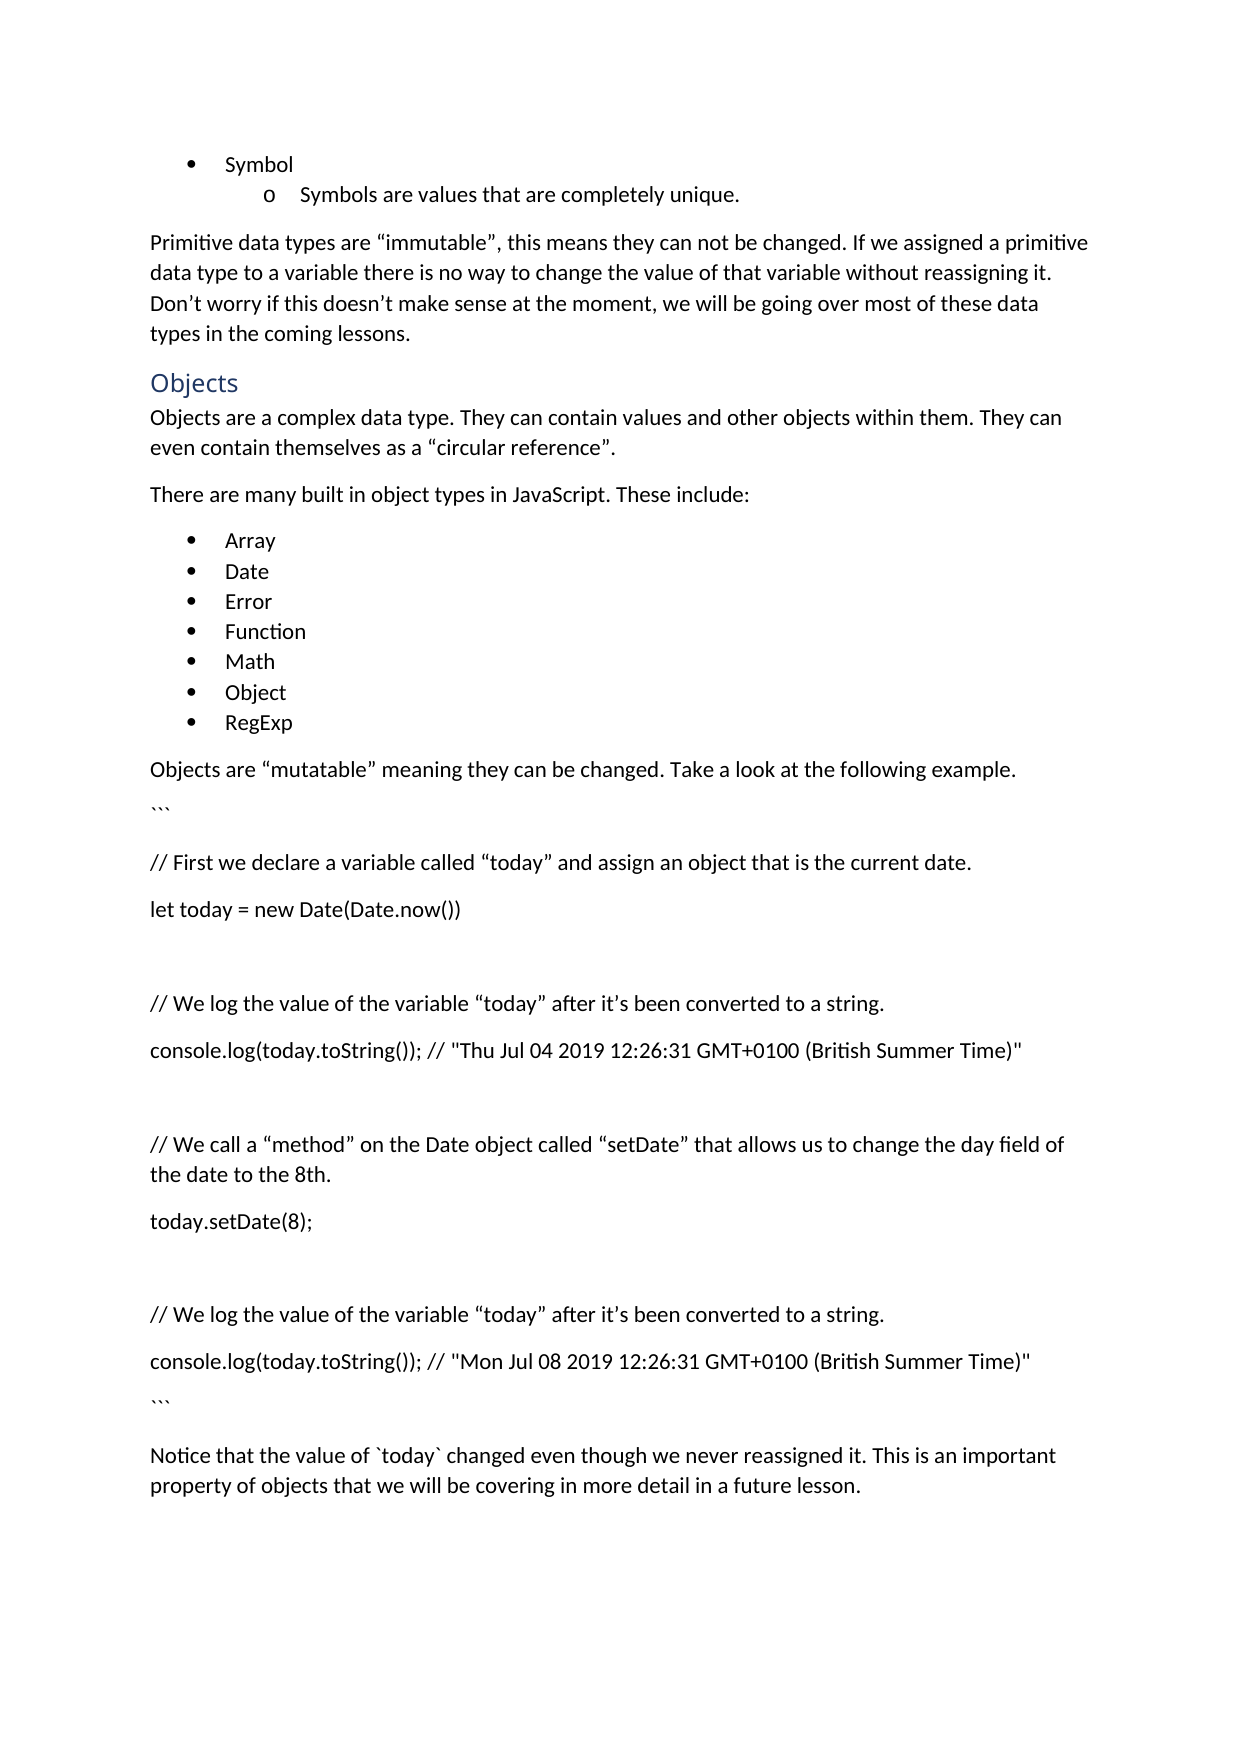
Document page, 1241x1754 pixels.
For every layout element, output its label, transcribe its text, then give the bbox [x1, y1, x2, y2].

list Function [187, 617, 1090, 645]
text // We log the value of the variable “today” after it’s been converted to a string. [150, 989, 1090, 1017]
text Objects are a complex data type. They can contain values and other objects within them. They can even contain themselves as a “circular reference”. [150, 403, 1090, 461]
text // We log the value of the variable “today” after it’s been converted to a string. [150, 1301, 1090, 1328]
subtitle Objects [150, 366, 1090, 400]
list Date [187, 557, 1090, 585]
list Object [187, 678, 1090, 706]
text // First we declare a variable called “today” and assign an object that is the current date. [150, 848, 1090, 876]
list Error [187, 587, 1090, 615]
text console.log(today.toString()); // "Mon Jul 08 2019 12:26:31 GMT+0100 (British Summer Time)" [150, 1347, 1090, 1375]
list Array [187, 527, 1090, 554]
text ``` [150, 1394, 1090, 1422]
list Math [187, 647, 1090, 675]
text Objects are “mutatable” meaning they can be changed. Take a look at the following example. [150, 755, 1090, 783]
list Symbol [187, 150, 1090, 178]
text let today = new Date(Date.now()) [150, 895, 1090, 923]
text Primitive data types are “immutable”, this means they can not be changed. If we assigned a primitive data type to a variable there is no way to change the value of that variable without reassigning it. Don’t worry if this doesn’t make sense at the moment, we will be going over most of these data types in the coming lessons. [150, 228, 1090, 347]
text ``` [150, 802, 1090, 829]
list Symbols are values that are completely unique. [262, 180, 1090, 209]
text Notice that the value of `today` changed even though we never reassigned it. This is an important property of objects that we will be covering in more detail in a future lesson. [150, 1441, 1090, 1499]
text today.setDate(8); [150, 1207, 1090, 1235]
text console.log(today.toString()); // "Thu Jul 04 2019 12:26:31 GMT+0100 (British Summer Time)" [150, 1036, 1090, 1064]
text // We call a “method” on the Date object called “setDate” that allows us to change the day field of the date to the 8th. [150, 1130, 1090, 1188]
list RegExp [187, 708, 1090, 736]
text There are many built in object types in JavaScript. These include: [150, 480, 1090, 508]
